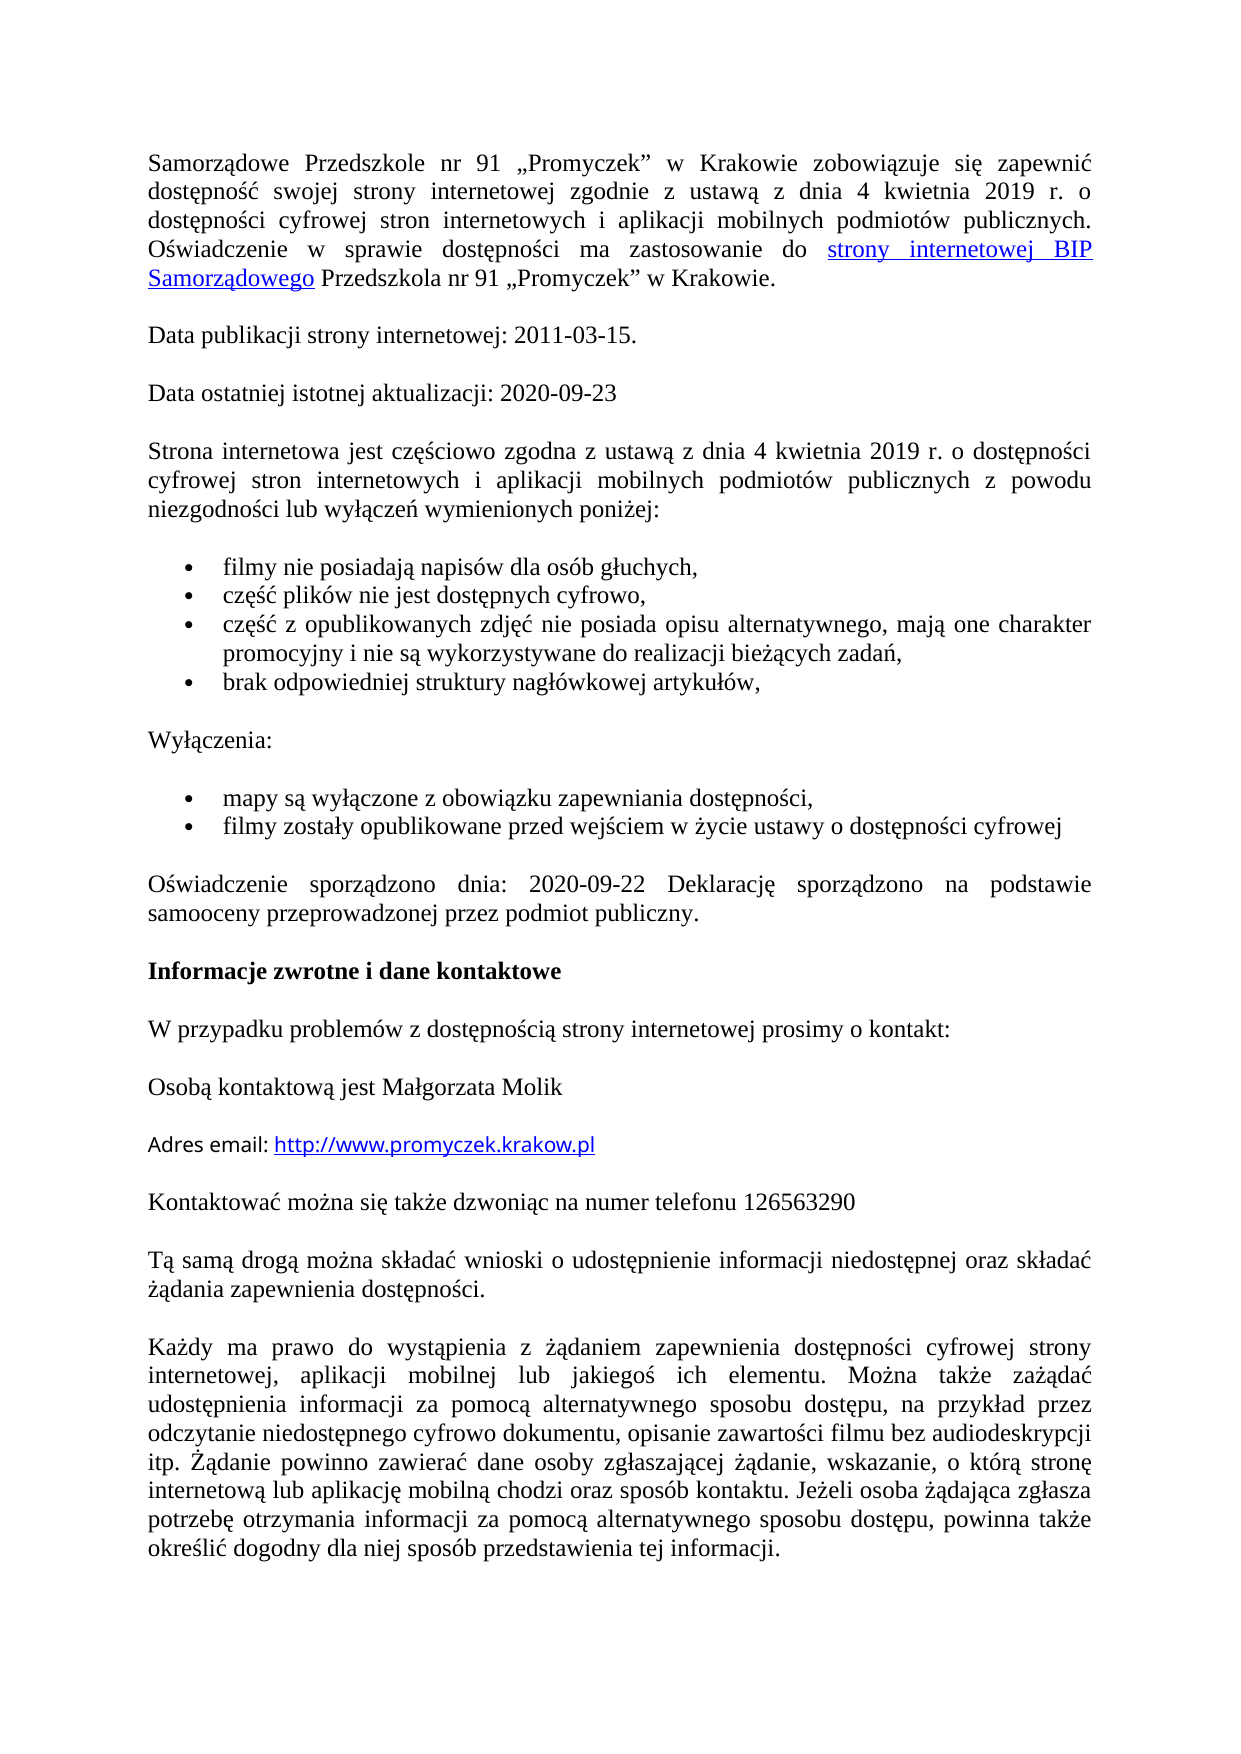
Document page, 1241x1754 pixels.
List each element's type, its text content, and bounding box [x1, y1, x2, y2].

list filmy zostały opublikowane przed wejściem w życie ustawy o dostępności cyfrowej [185, 811, 1093, 840]
text Adres email: http://www.promyczek.krakow.pl [148, 1130, 1093, 1158]
text Data ostatniej istotnej aktualizacji: 2020-09-23 [148, 378, 1093, 407]
list filmy nie posiadają napisów dla osób głuchych, [185, 552, 1093, 581]
text Samorządowe Przedszkole nr 91 „Promyczek” w Krakowie zobowiązuje się zapewnić dostępność swojej strony internetowej zgodnie z ustawą z dnia 4 kwietnia 2019 r. o dostępności cyfrowej stron internetowych i aplikacji mobilnych podmiotów publicznych. Oświadczenie w sprawie dostępności ma zastosowanie do strony internetowej BIP Samorządowego Przedszkola nr 91 „Promyczek” w Krakowie. [148, 148, 1093, 291]
list brak odpowiedniej struktury nagłówkowej artykułów, [185, 667, 1093, 696]
text Strona internetowa jest częściowo zgodna z ustawą z dnia 4 kwietnia 2019 r. o dostępności cyfrowej stron internetowych i aplikacji mobilnych podmiotów publicznych z powodu niezgodności lub wyłączeń wymienionych poniżej: [148, 436, 1093, 523]
text Wyłączenia: [148, 725, 1093, 753]
text Kontaktować można się także dzwoniąc na numer telefonu 126563290 [148, 1187, 1093, 1216]
text Tą samą drogą można składać wnioski o udostępnienie informacji niedostępnej oraz składać żądania zapewnienia dostępności. [148, 1245, 1093, 1303]
list mapy są wyłączone z obowiązku zapewniania dostępności, [185, 783, 1093, 811]
text Oświadczenie sporządzono dnia: 2020-09-22 Deklarację sporządzono na podstawie samooceny przeprowadzonej przez podmiot publiczny. [148, 869, 1093, 927]
text Data publikacji strony internetowej: 2011-03-15. [148, 321, 1093, 349]
text Informacje zwrotne i dane kontaktowe [148, 956, 1093, 985]
text W przypadku problemów z dostępnością strony internetowej prosimy o kontakt: [148, 1014, 1093, 1043]
text Osobą kontaktową jest Małgorzata Molik [148, 1072, 1093, 1101]
list część z opublikowanych zdjęć nie posiada opisu alternatywnego, mają one charakter promocyjny i nie są wykorzystywane do realizacji bieżących zadań, [185, 609, 1093, 667]
list część plików nie jest dostępnych cyfrowo, [185, 581, 1093, 609]
text Każdy ma prawo do wystąpienia z żądaniem zapewnienia dostępności cyfrowej strony internetowej, aplikacji mobilnej lub jakiegoś ich elementu. Można także zażądać udostępnienia informacji za pomocą alternatywnego sposobu dostępu, na przykład przez odczytanie niedostępnego cyfrowo dokumentu, opisanie zawartości filmu bez audiodeskrypcji itp. Żądanie powinno zawierać dane osoby zgłaszającej żądanie, wskazanie, o którą stronę internetową lub aplikację mobilną chodzi oraz sposób kontaktu. Jeżeli osoba żądająca zgłasza potrzebę otrzymania informacji za pomocą alternatywnego sposobu dostępu, powinna także określić dogodny dla niej sposób przedstawienia tej informacji. [148, 1332, 1093, 1562]
